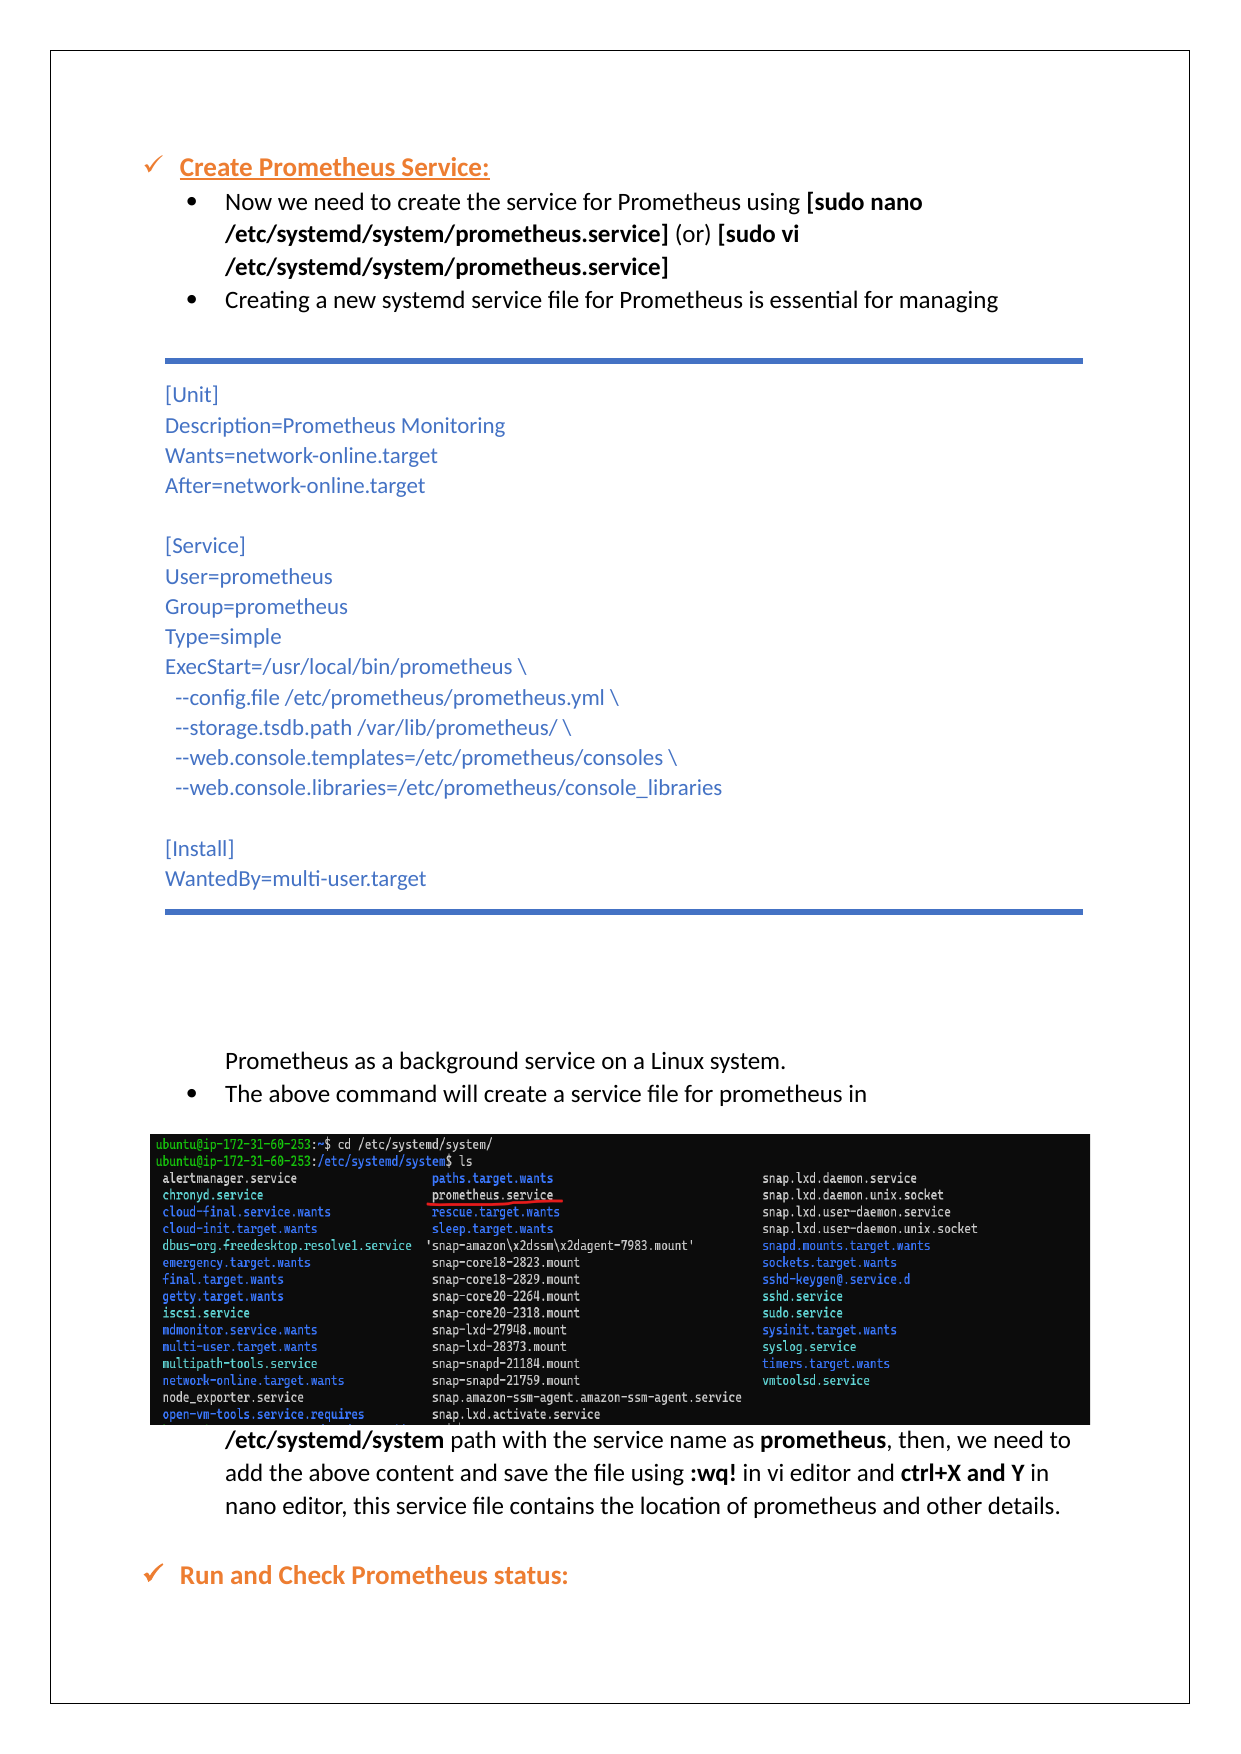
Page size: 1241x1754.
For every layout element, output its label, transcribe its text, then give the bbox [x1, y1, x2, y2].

picture [150, 1134, 1091, 1425]
list Creating a new systemd service file for Prometheus is essential for managing Prometheus as a background service on a Linux system. [187, 284, 1090, 1076]
list The above command will create a service file for prometheus in /etc/systemd/system path with the service name as prometheus, then, we need to add the above content and save the file using :wq! in vi editor and ctrl+X and Y in nano editor, this service file contains the location of prometheus and other details. [187, 1078, 1090, 1134]
list Run and Check Prometheus status: [142, 1558, 1090, 1592]
subtitle Create Prometheus Service: [142, 150, 1090, 183]
list The above command will create a service file for prometheus in /etc/systemd/system path with the service name as prometheus, then, we need to add the above content and save the file using :wq! in vi editor and ctrl+X and Y in nano editor, this service file contains the location of prometheus and other details. [187, 1425, 1090, 1521]
list Now we need to create the service for Prometheus using [sudo nano /etc/systemd/system/prometheus.service] (or) [sudo vi /etc/systemd/system/prometheus.service] [187, 186, 1090, 282]
